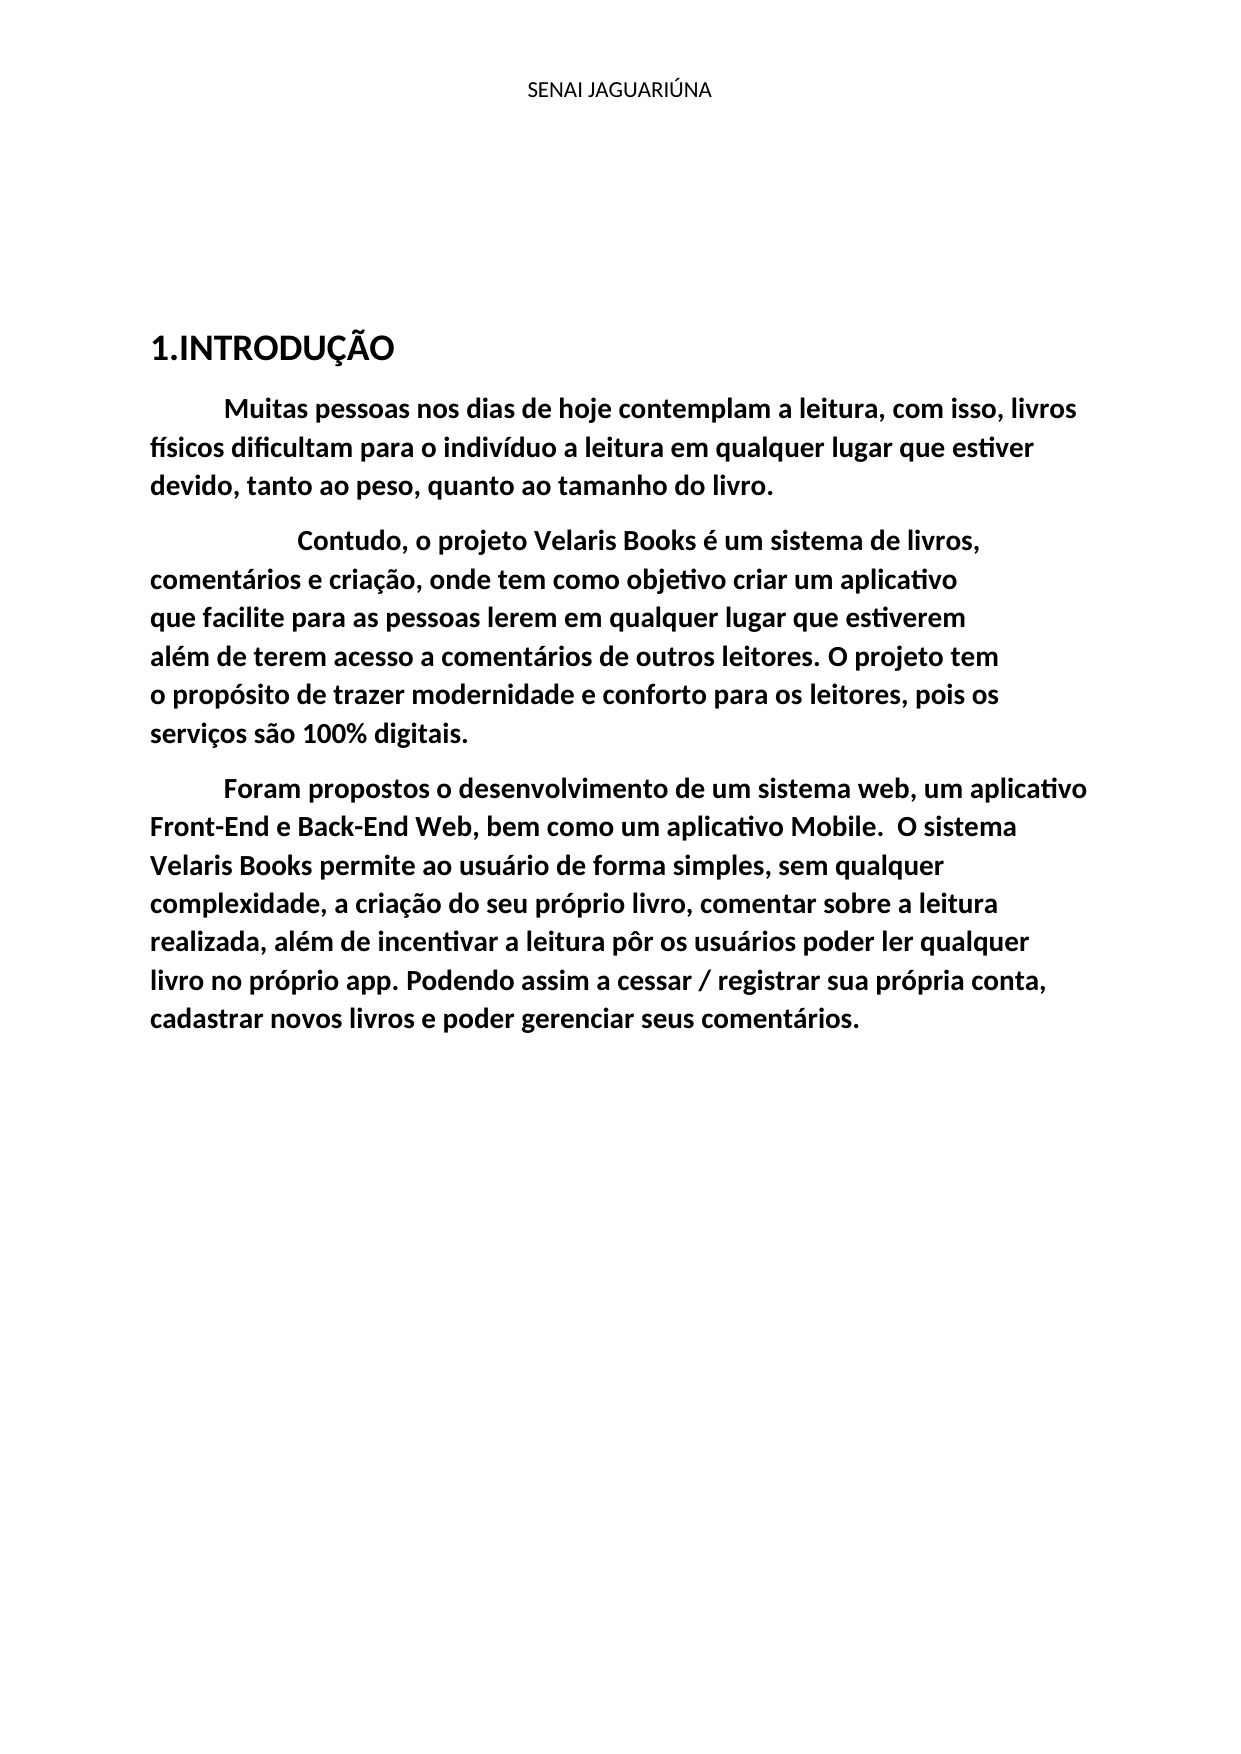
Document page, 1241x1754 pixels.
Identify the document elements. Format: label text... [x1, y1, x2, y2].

text Muitas pessoas nos dias de hoje contemplam a leitura, com isso, livros físicos dificultam para o indivíduo a leitura em qualquer lugar que estiver devido, tanto ao peso, quanto ao tamanho do livro. [150, 391, 1090, 503]
text Contudo, o projeto Velaris Books é um sistema de livros, comentários e criação, onde tem como objetivo criar um aplicativo que facilite para as pessoas lerem em qualquer lugar que estiverem além de terem acesso a comentários de outros leitores. O projeto tem o propósito de trazer modernidade e conforto para os leitores, pois os serviços são 100% digitais. [150, 522, 1006, 750]
text 1.INTRODUÇÃO [150, 324, 1090, 370]
text Foram propostos o desenvolvimento de um sistema web, um aplicativo Front-End e Back-End Web, bem como um aplicativo Mobile. O sistema Velaris Books permite ao usuário de forma simples, sem qualquer complexidade, a criação do seu próprio livro, comentar sobre a leitura realizada, além de incentivar a leitura pôr os usuários poder ler qualquer livro no próprio app. Podendo assim a cessar / registrar sua própria conta, cadastrar novos livros e poder gerenciar seus comentários. [150, 770, 1090, 1036]
